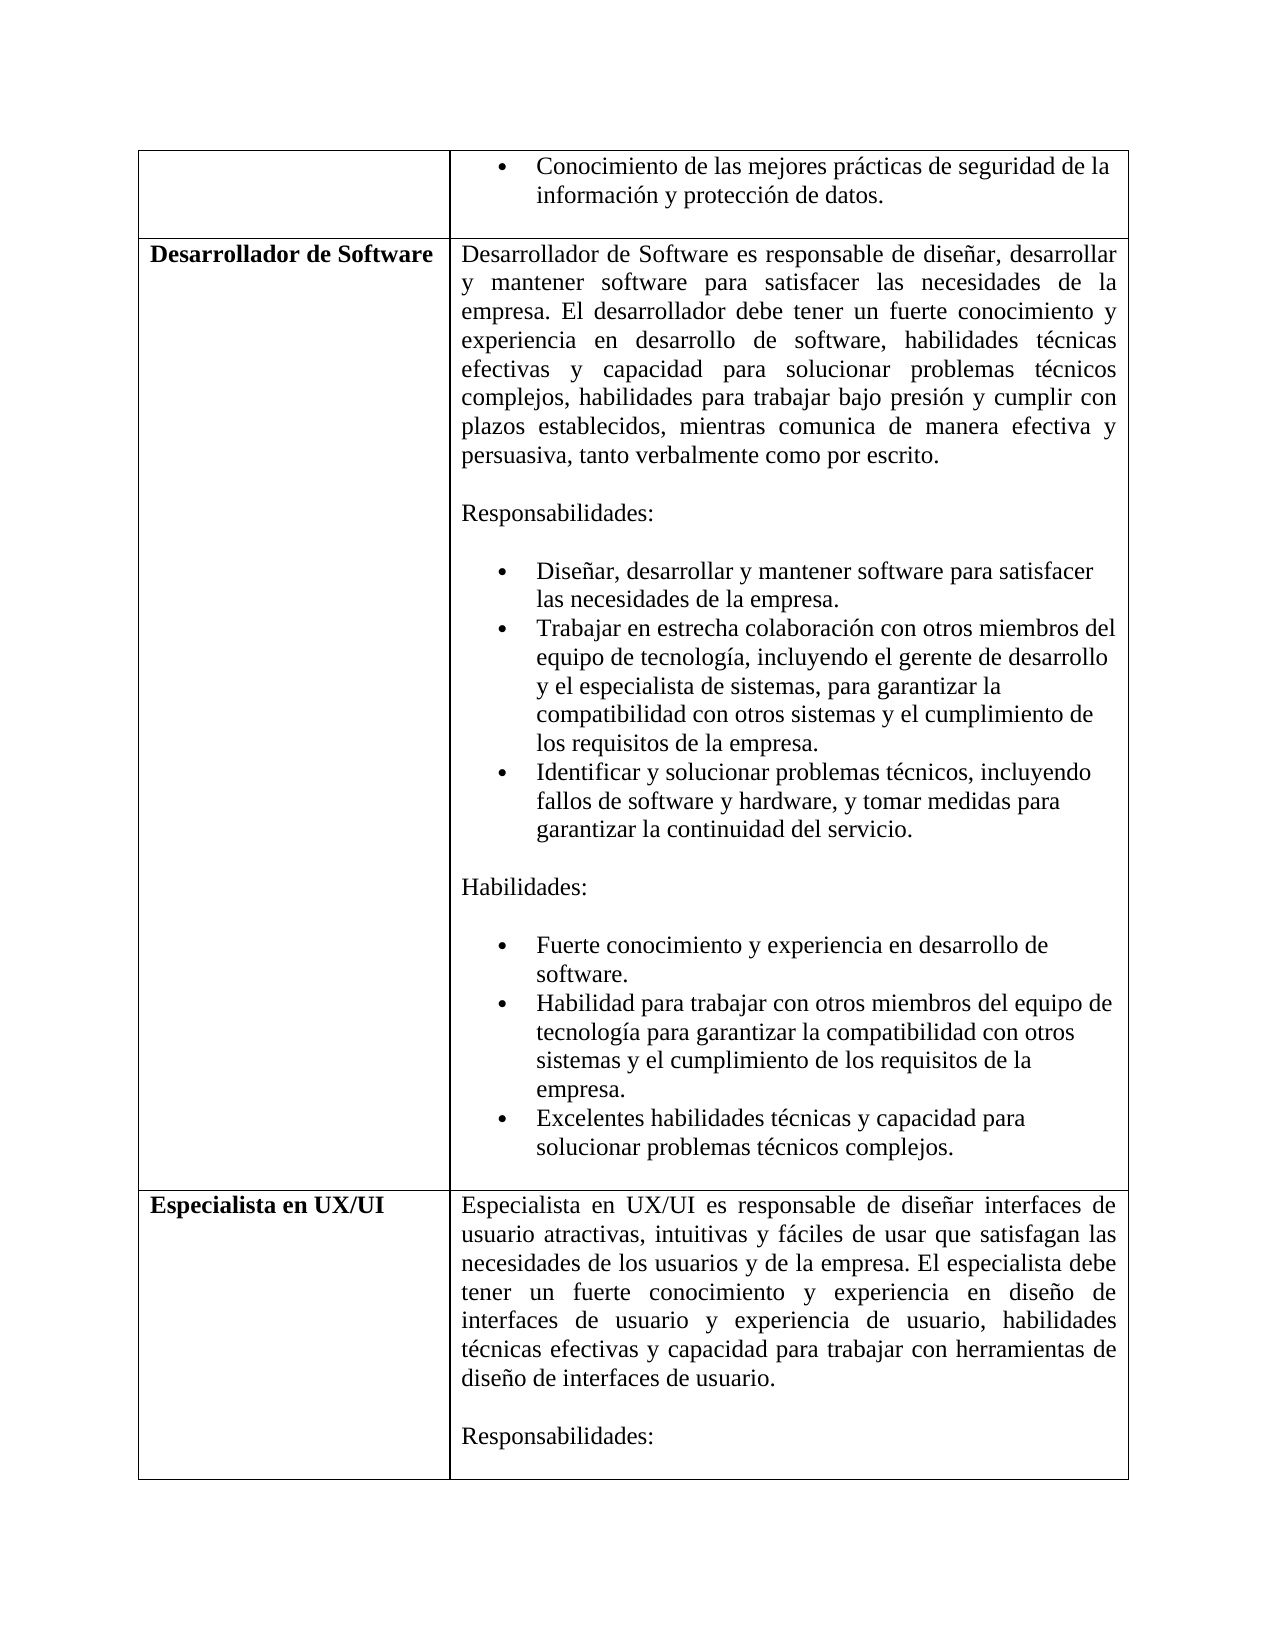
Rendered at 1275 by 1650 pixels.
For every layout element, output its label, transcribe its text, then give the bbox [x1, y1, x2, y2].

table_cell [451, 1191, 1128, 1479]
table_cell Desarrollador de Software [139, 239, 449, 1189]
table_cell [451, 151, 1128, 238]
table_cell Desarrollador de Software es responsable de diseñar, desarrollar y mantener software para satisfacer las necesidades de la empresa. El desarrollador debe tener un fuerte conocimiento y experiencia en desarrollo de software, habilidades técnicas efectivas y capacidad para solucionar problemas técnicos complejos, habilidades para trabajar bajo presión y cumplir con plazos establecidos, mientras comunica de manera efectiva y persuasiva, tanto verbalmente como por escrito. Responsabilidades: Diseñar, desarrollar y mantener software para satisfacer las necesidades de la empresa. Trabajar en estrecha colaboración con otros miembros del equipo de tecnología, incluyendo el gerente de desarrollo y el especialista de sistemas, para garantizar la compatibilidad con otros sistemas y el cumplimiento de los requisitos de la empresa. Identificar y solucionar problemas técnicos, incluyendo fallos de software y hardware, y tomar medidas para garantizar la continuidad del servicio. Habilidades: Fuerte conocimiento y experiencia en desarrollo de software. Habilidad para trabajar con otros miembros del equipo de tecnología para garantizar la compatibilidad con otros sistemas y el cumplimiento de los requisitos de la empresa. Excelentes habilidades técnicas y capacidad para solucionar problemas técnicos complejos. [451, 239, 1128, 1189]
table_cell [139, 1191, 449, 1479]
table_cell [139, 151, 449, 238]
